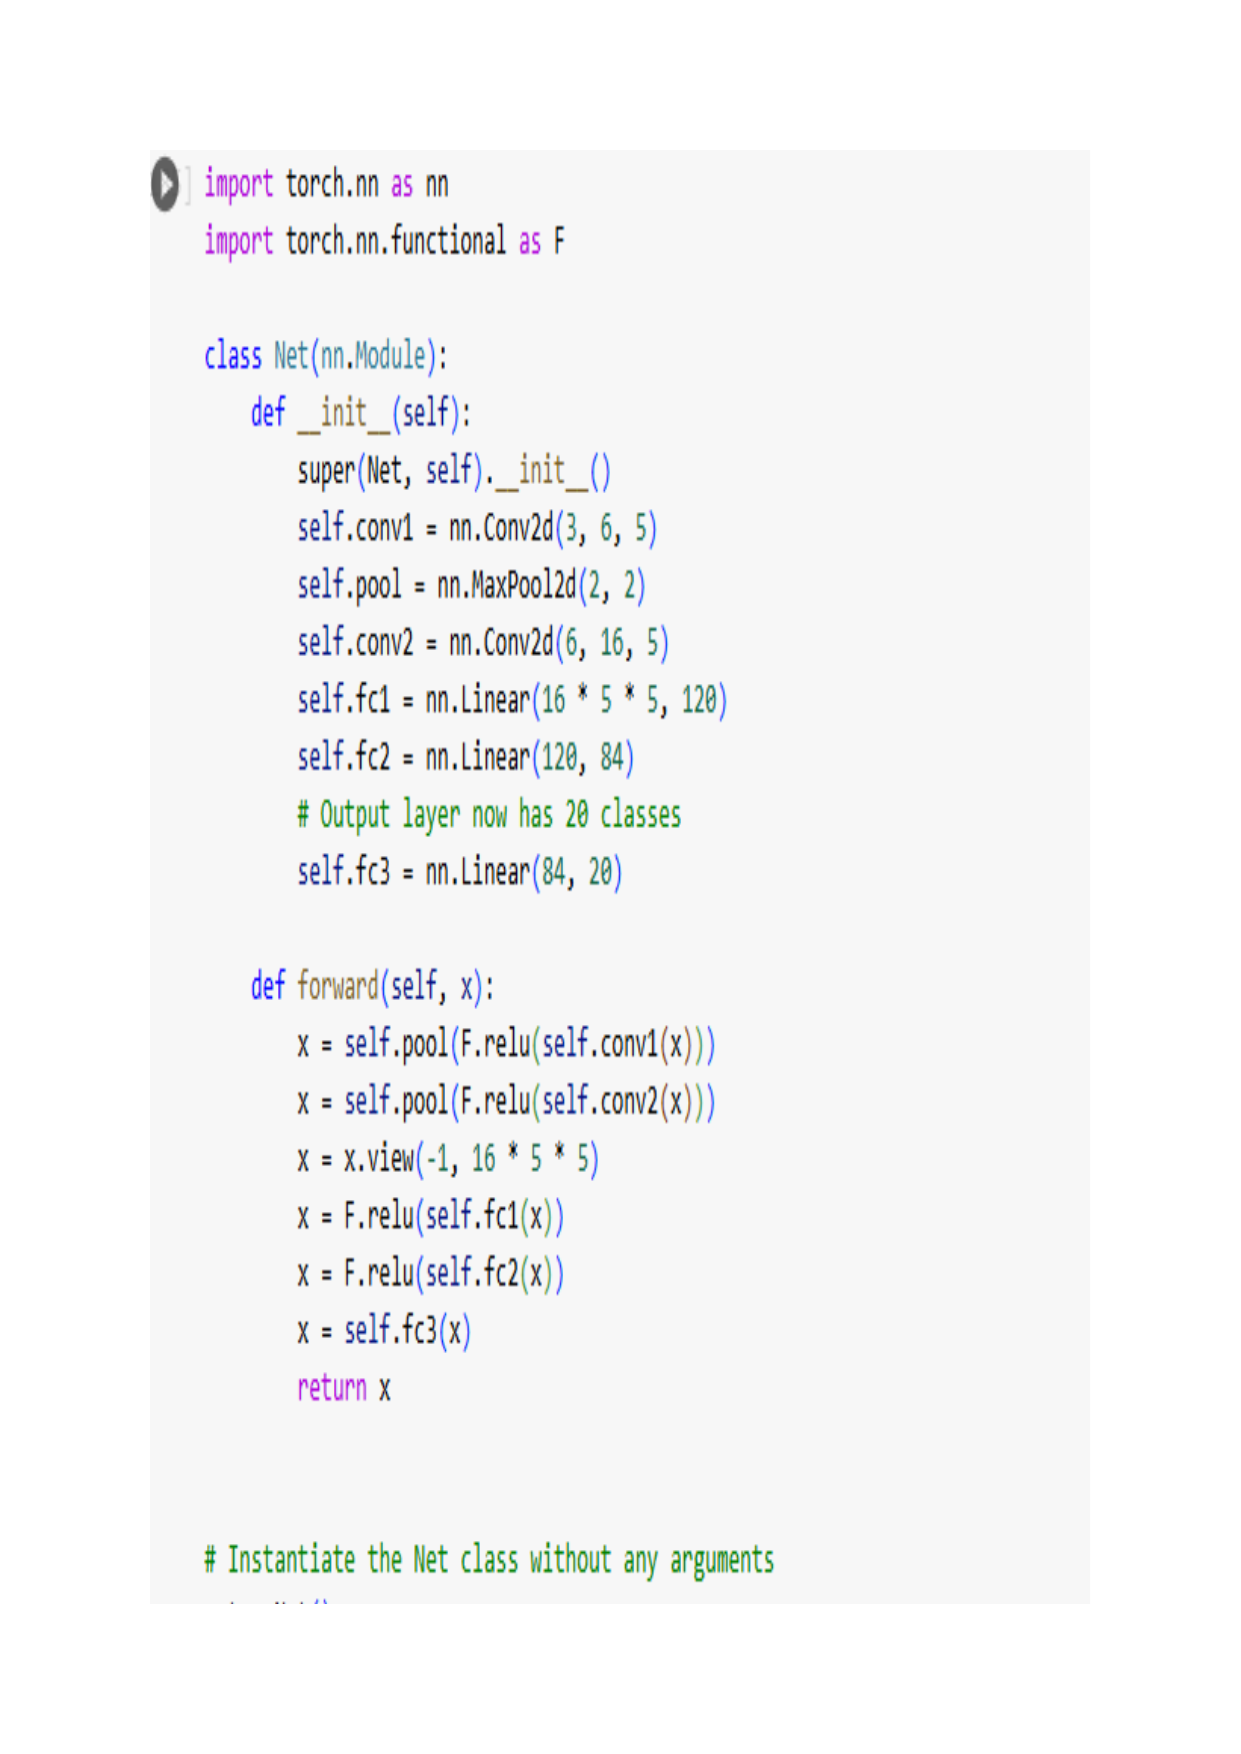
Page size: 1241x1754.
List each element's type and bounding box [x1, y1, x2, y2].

picture [150, 150, 1091, 1604]
